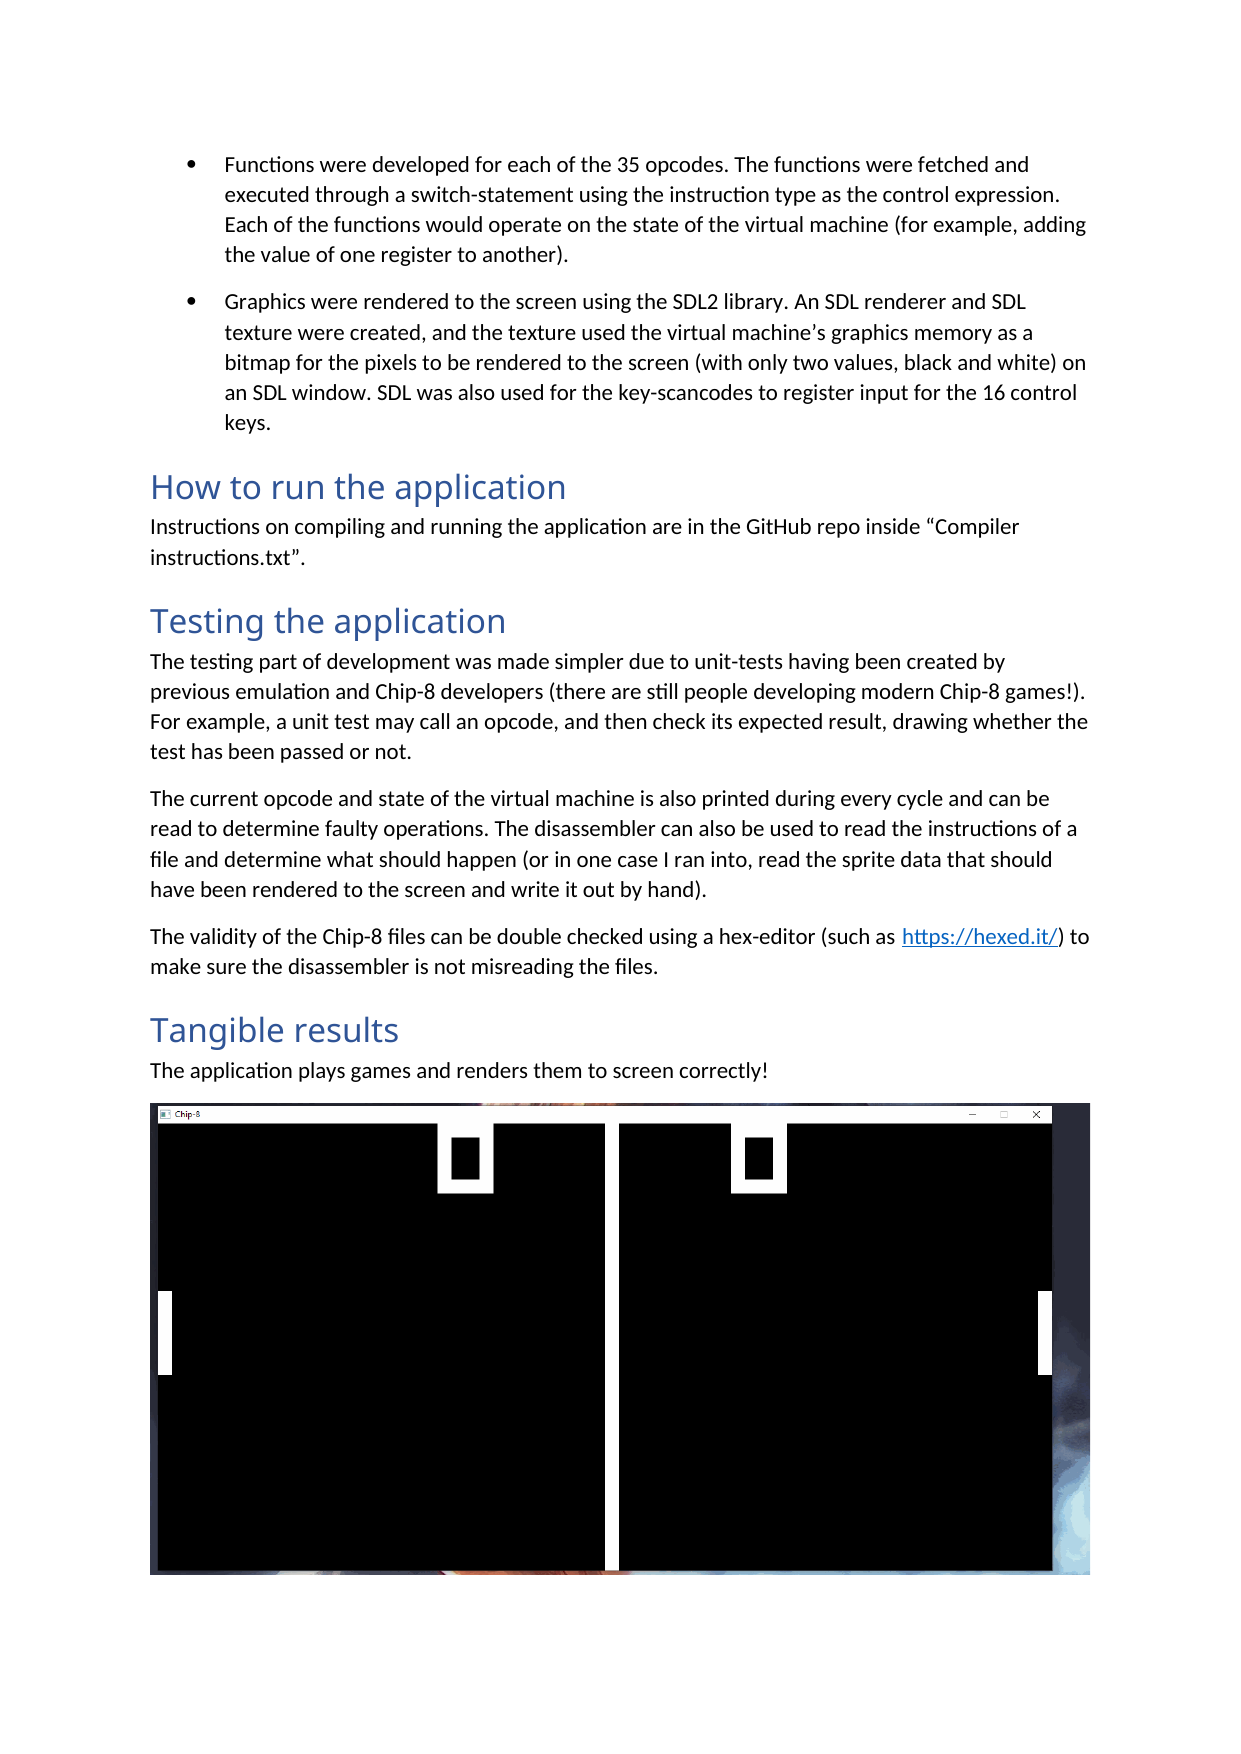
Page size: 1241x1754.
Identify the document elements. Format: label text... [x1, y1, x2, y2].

text The validity of the Chip-8 files can be double checked using a hex-editor (such as https://hexed.it/) to make sure the disassembler is not misreading the files. [150, 922, 1090, 980]
list Graphics were rendered to the screen using the SDL2 library. An SDL renderer and SDL texture were created, and the texture used the virtual machine’s graphics memory as a bitmap for the pixels to be rendered to the screen (with only two values, black and white) on an SDL window. SDL was also used for the key-scancodes to register input for the 16 control keys. [187, 287, 1090, 436]
text Instructions on compiling and running the application are in the GitHub repo inside “Compiler instructions.txt”. [150, 512, 1090, 571]
subtitle Tangible results [150, 1007, 1090, 1053]
list Functions were developed for each of the 35 opcodes. The functions were fetched and executed through a switch-statement using the instruction type as the control expression. Each of the functions would operate on the state of the virtual machine (for example, adding the value of one register to another). [187, 150, 1090, 269]
subtitle Testing the application [150, 598, 1090, 643]
subtitle How to run the application [150, 463, 1090, 509]
text The application plays games and renders them to screen correctly! [150, 1056, 1090, 1084]
picture [150, 1103, 1091, 1575]
text The testing part of development was made simpler due to unit-tests having been created by previous emulation and Chip-8 developers (there are still people developing modern Chip-8 games!). For example, a unit test may call an opcode, and then check its expected result, drawing whether the test has been passed or not. [150, 647, 1090, 766]
text The current opcode and state of the virtual machine is also printed during every cycle and can be read to determine faulty operations. The disassembler can also be used to read the instructions of a file and determine what should happen (or in one case I ran into, read the sprite data that should have been rendered to the screen and write it out by hand). [150, 784, 1090, 903]
